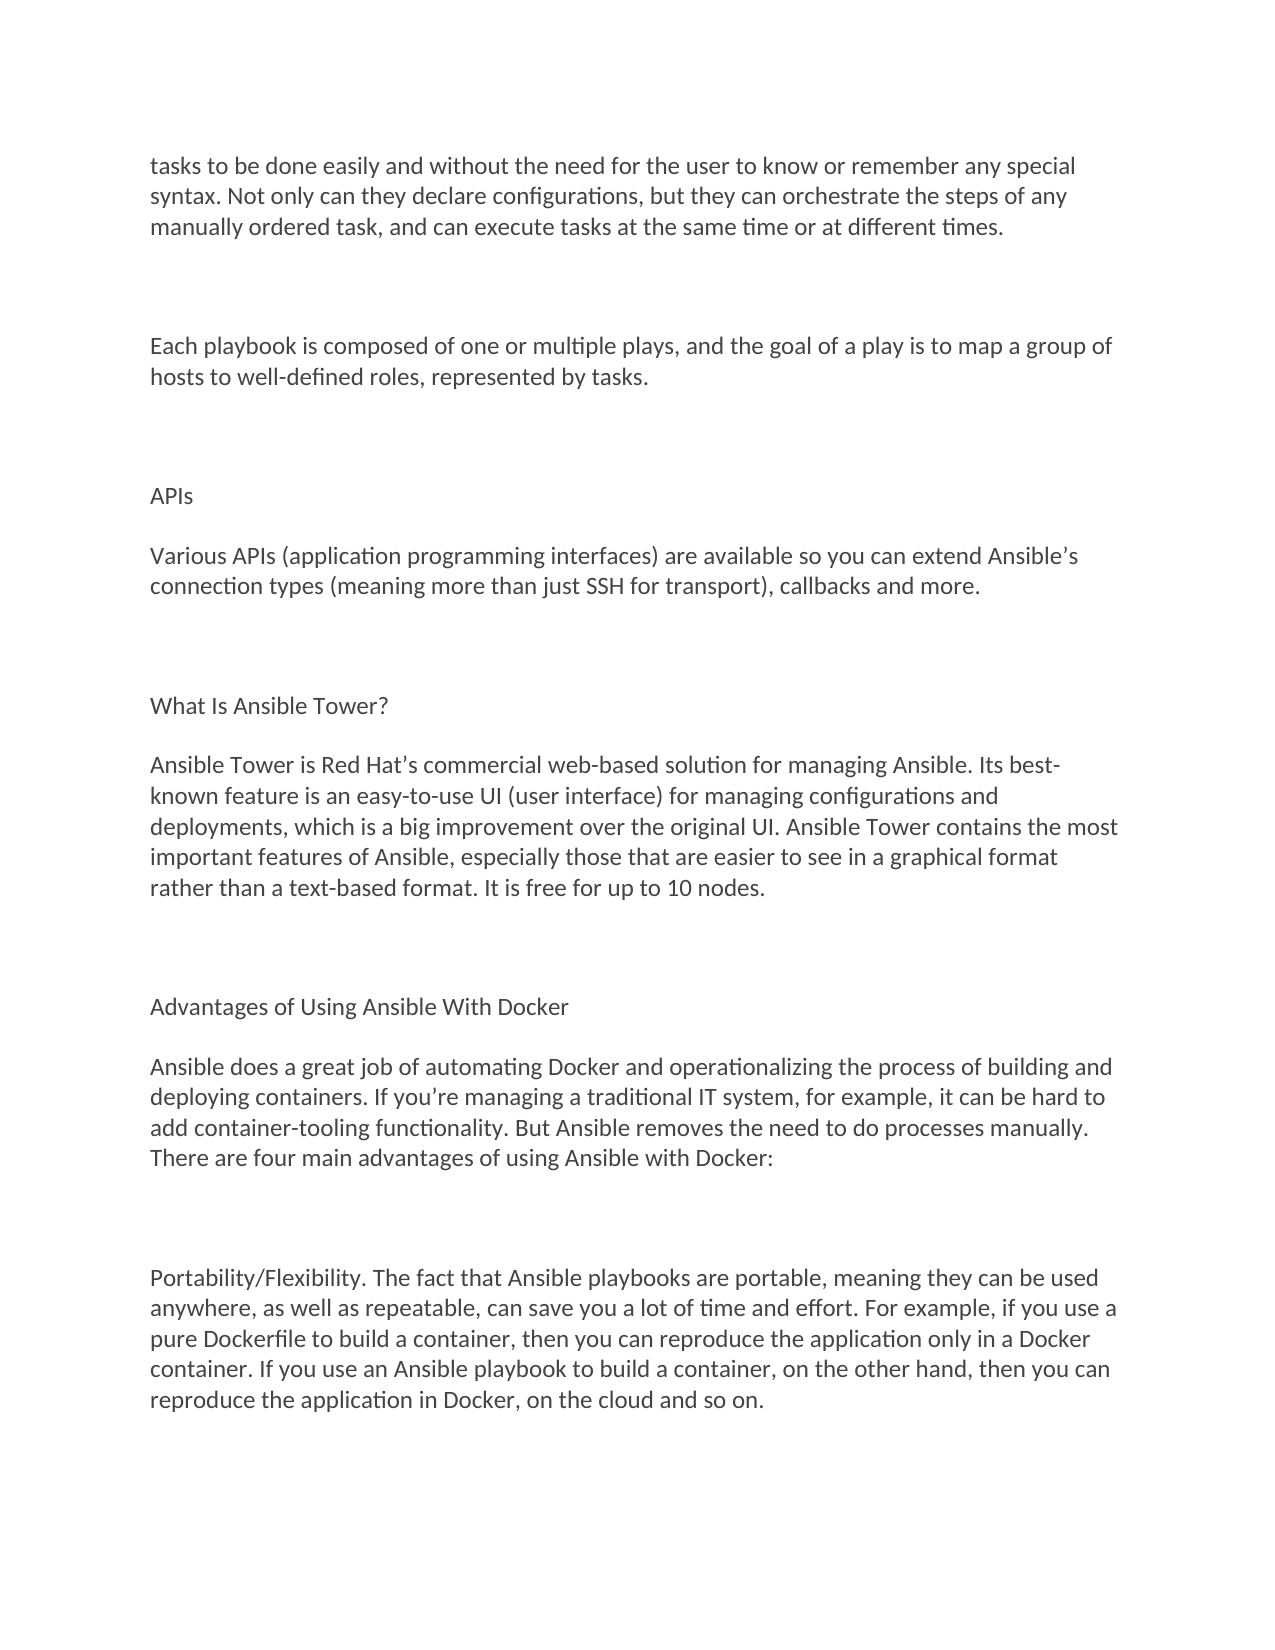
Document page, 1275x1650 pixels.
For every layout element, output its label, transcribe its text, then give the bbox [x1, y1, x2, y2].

text Advantages of Using Ansible With Docker [150, 991, 1125, 1022]
text APIs [150, 480, 1125, 511]
text Various APIs (application programming interfaces) are available so you can extend Ansible’s connection types (meaning more than just SSH for transport), callbacks and more. [150, 540, 1125, 601]
text Portability/Flexibility. The fact that Ansible playbooks are portable, meaning they can be used anywhere, as well as repeatable, can save you a lot of time and effort. For example, if you use a pure Dockerfile to build a container, then you can reproduce the application only in a Docker container. If you use an Ansible playbook to build a container, on the other hand, then you can reproduce the application in Docker, on the cloud and so on. [150, 1262, 1125, 1414]
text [150, 150, 1125, 242]
text What Is Ansible Tower? [150, 690, 1125, 720]
text Ansible does a great job of automating Docker and operationalizing the process of building and deploying containers. If you’re managing a traditional IT system, for example, it can be hard to add container-tooling functionality. But Ansible removes the need to do processes manually. There are four main advantages of using Ansible with Docker: [150, 1051, 1125, 1173]
text Ansible Tower is Red Hat’s commercial web-based solution for managing Ansible. Its best-known feature is an easy-to-use UI (user interface) for managing configurations and deployments, which is a big improvement over the original UI. Ansible Tower contains the most important features of Ansible, especially those that are easier to see in a graphical format rather than a text-based format. It is free for up to 10 nodes. [150, 749, 1125, 902]
text Each playbook is composed of one or multiple plays, and the goal of a play is to map a group of hosts to well-defined roles, represented by tasks. [150, 330, 1125, 391]
